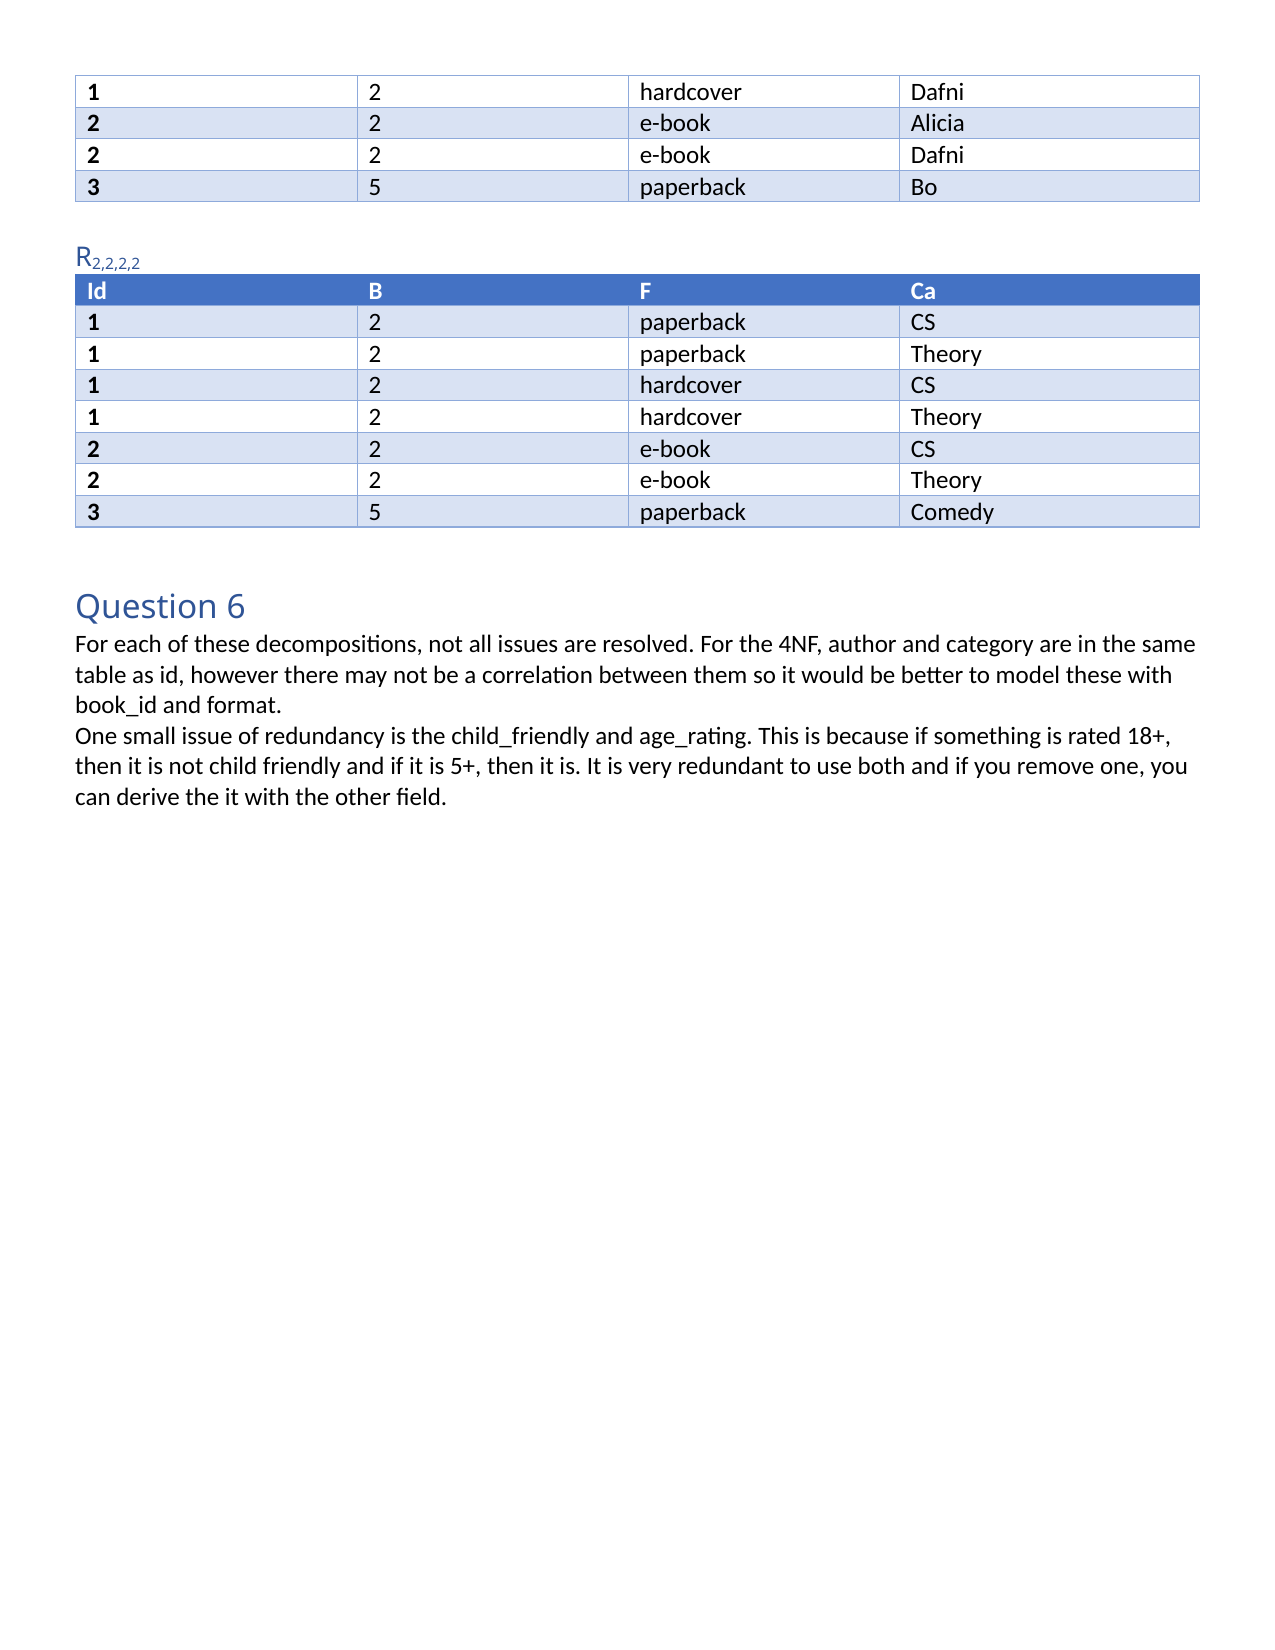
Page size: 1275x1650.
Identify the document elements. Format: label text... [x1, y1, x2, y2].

table_cell hardcover [629, 370, 899, 400]
table_cell 1 [76, 338, 357, 368]
table_cell 2 [358, 306, 628, 337]
table_cell e-book [629, 433, 899, 463]
table_cell 2 [358, 401, 628, 432]
table_cell 2 [358, 139, 628, 170]
table_cell 1 [76, 76, 357, 107]
table_cell Theory [900, 464, 1199, 495]
table_cell 1 [76, 370, 357, 400]
table_cell Dafni [900, 139, 1199, 170]
table_cell 3 [76, 496, 357, 526]
table_cell 3 [76, 171, 357, 201]
subtitle R2,2,2,2 [75, 237, 1200, 274]
table_cell paperback [629, 171, 899, 201]
table_cell hardcover [629, 76, 899, 107]
table_cell hardcover [629, 401, 899, 432]
table_cell 2 [358, 433, 628, 463]
text For each of these decompositions, not all issues are resolved. For the 4NF, author and category are in the same table as id, however there may not be a correlation between them so it would be better to model these with book_id and format. [75, 628, 1200, 720]
table_cell paperback [629, 496, 899, 526]
table_cell e-book [629, 464, 899, 495]
table_cell 2 [76, 139, 357, 170]
table_cell Bo [900, 171, 1199, 201]
table_cell 2 [358, 108, 628, 138]
table_cell paperback [629, 306, 899, 337]
table_cell CS [900, 433, 1199, 463]
table_cell Comedy [900, 496, 1199, 526]
table_cell Dafni [900, 76, 1199, 107]
table_cell 2 [76, 433, 357, 463]
table_cell 2 [76, 464, 357, 495]
table_cell 1 [76, 401, 357, 432]
table_cell 1 [76, 306, 357, 337]
table_header Id [76, 275, 357, 305]
table_cell Theory [900, 338, 1199, 368]
table_cell 2 [358, 464, 628, 495]
table_cell 2 [358, 338, 628, 368]
table_header F [629, 275, 899, 305]
table_cell 5 [358, 496, 628, 526]
text One small issue of redundancy is the child_friendly and age_rating. This is because if something is rated 18+, then it is not child friendly and if it is 5+, then it is. It is very redundant to use both and if you remove one, you can derive the it with the other field. [75, 720, 1200, 811]
table_cell paperback [629, 338, 899, 368]
table_cell e-book [629, 108, 899, 138]
table_cell 2 [76, 108, 357, 138]
table_header Ca [900, 275, 1199, 305]
subtitle Question 6 [75, 583, 1200, 628]
table_header B [358, 275, 628, 305]
table_cell Theory [900, 401, 1199, 432]
table_cell e-book [629, 139, 899, 170]
table_cell CS [900, 306, 1199, 337]
table_cell 2 [358, 370, 628, 400]
table_cell 5 [358, 171, 628, 201]
table_cell CS [900, 370, 1199, 400]
table_cell 2 [358, 76, 628, 107]
table_cell Alicia [900, 108, 1199, 138]
